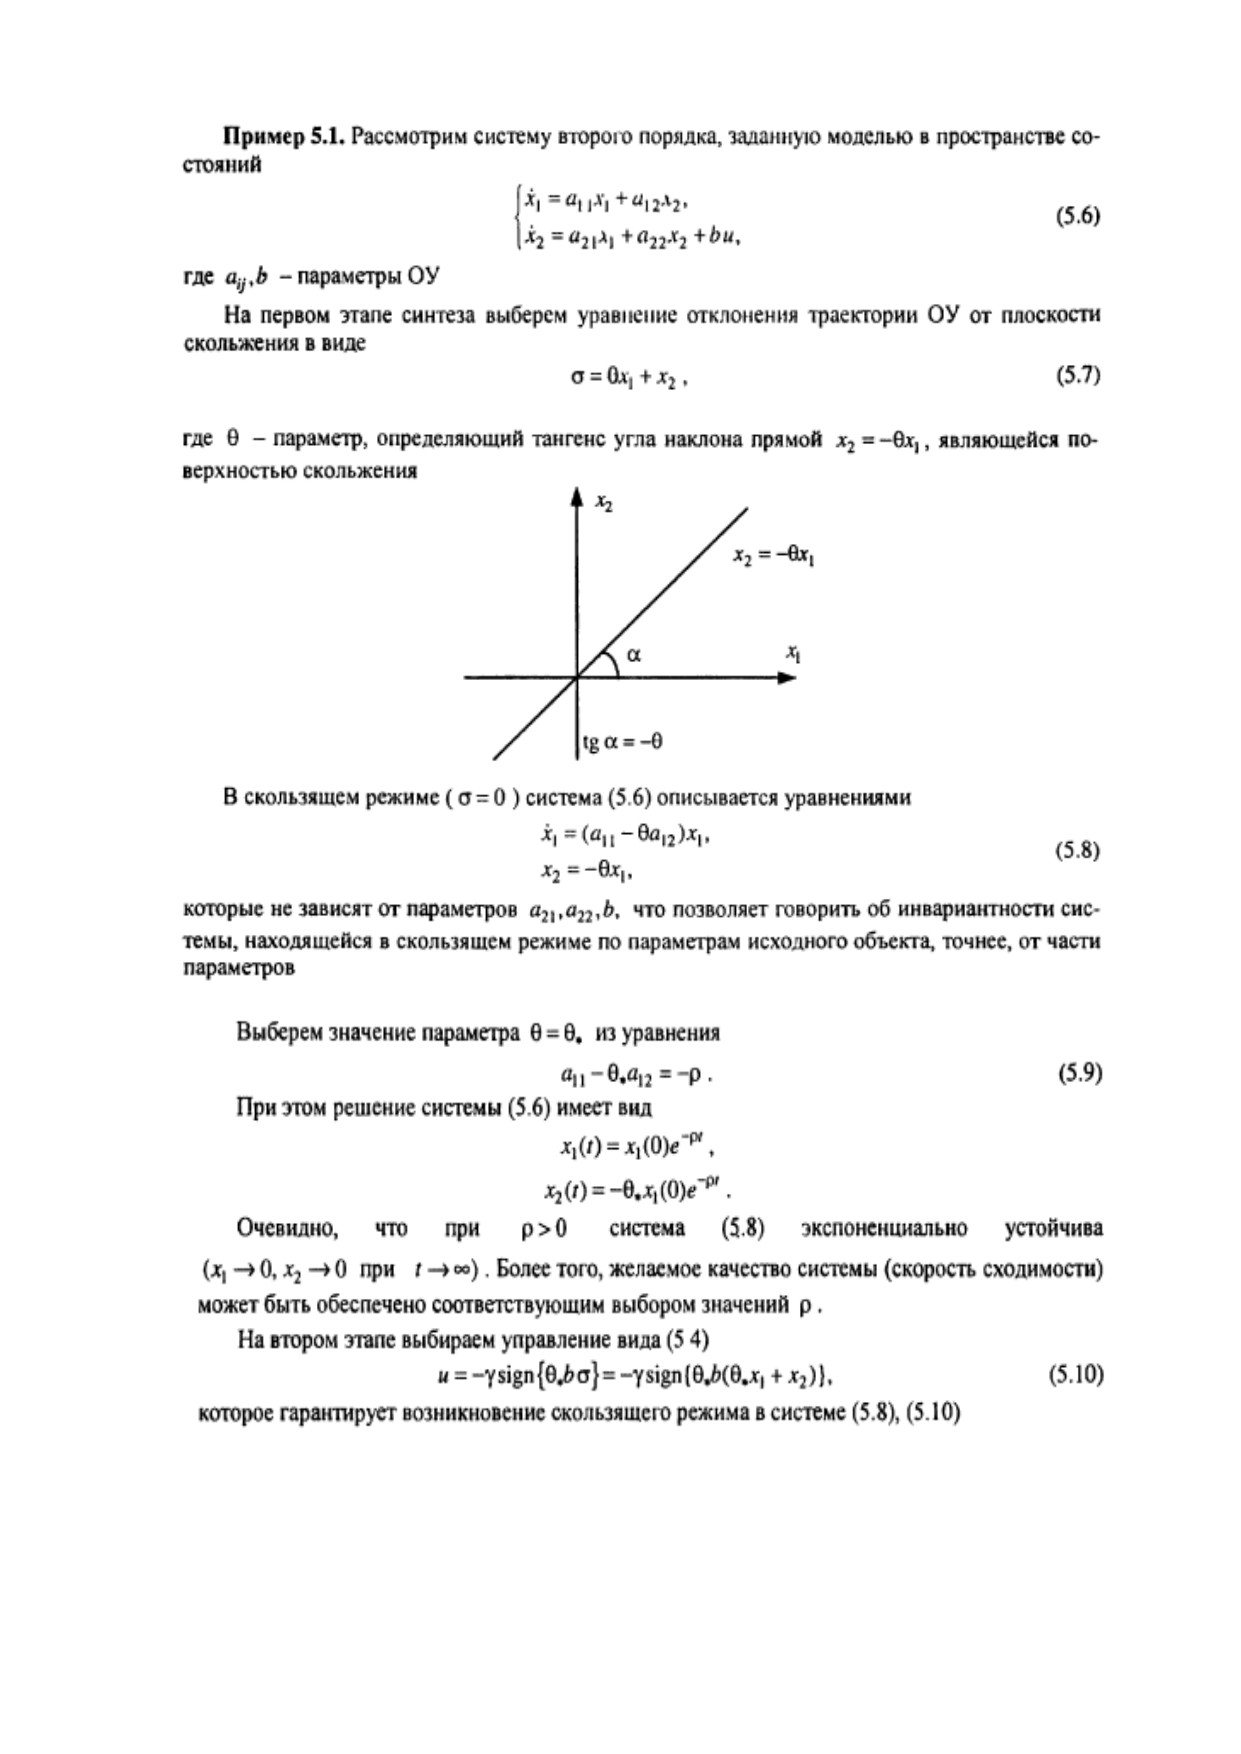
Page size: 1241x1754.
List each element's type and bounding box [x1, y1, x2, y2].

picture [177, 118, 1121, 414]
picture [177, 417, 1135, 988]
picture [177, 1012, 1121, 1436]
